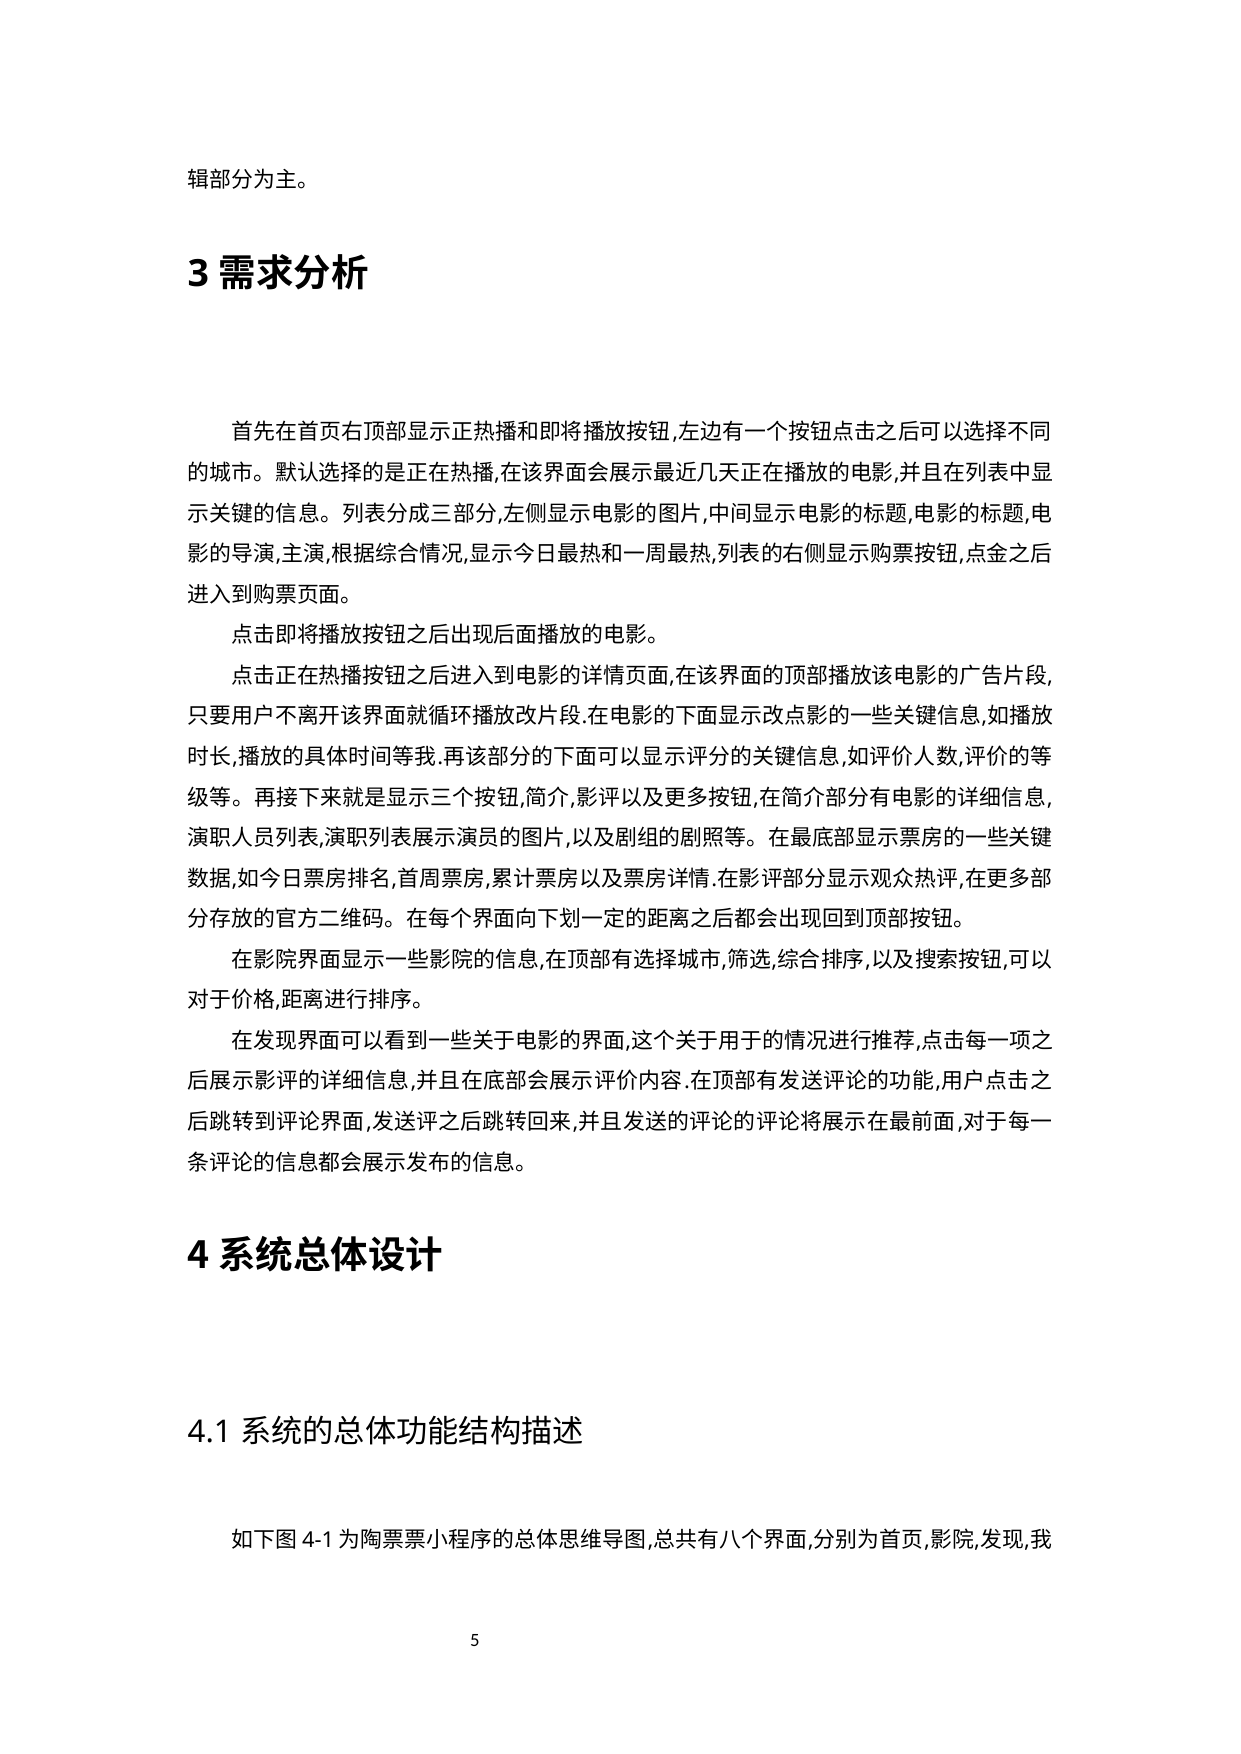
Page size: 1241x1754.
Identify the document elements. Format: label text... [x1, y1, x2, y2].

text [187, 1522, 1053, 1554]
subtitle 4.1 系统的总体功能结构描述 [187, 1396, 1053, 1461]
text 点击即将播放按钮之后出现后面播放的电影。 [187, 617, 1053, 649]
text 在影院界面显示一些影院的信息,在顶部有选择城市,筛选,综合排序,以及搜索按钮,可以对于价格,距离进行排序。 [187, 941, 1053, 1014]
subtitle 4 系统总体设计 [187, 1220, 1053, 1285]
subtitle 3 需求分析 [187, 238, 1053, 303]
text 首先在首页右顶部显示正热播和即将播放按钮,左边有一个按钮点击之后可以选择不同的城市。默认选择的是正在热播,在该界面会展示最近几天正在播放的电影,并且在列表中显示关键的信息。列表分成三部分,左侧显示电影的图片,中间显示电影的标题,电影的标题,电影的导演,主演,根据综合情况,显示今日最热和一周最热,列表的右侧显示购票按钮,点金之后进入到购票页面。 [187, 414, 1053, 609]
text 点击正在热播按钮之后进入到电影的详情页面,在该界面的顶部播放该电影的广告片段,只要用户不离开该界面就循环播放改片段.在电影的下面显示改点影的一些关键信息,如播放时长,播放的具体时间等我.再该部分的下面可以显示评分的关键信息,如评价人数,评价的等级等。再接下来就是显示三个按钮,简介,影评以及更多按钮,在简介部分有电影的详细信息,演职人员列表,演职列表展示演员的图片,以及剧组的剧照等。在最底部显示票房的一些关键数据,如今日票房排名,首周票房,累计票房以及票房详情.在影评部分显示观众热评,在更多部分存放的官方二维码。在每个界面向下划一定的距离之后都会出现回到顶部按钮。 [187, 657, 1053, 933]
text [187, 162, 1053, 194]
text 在发现界面可以看到一些关于电影的界面,这个关于用于的情况进行推荐,点击每一项之后展示影评的详细信息,并且在底部会展示评价内容.在顶部有发送评论的功能,用户点击之后跳转到评论界面,发送评之后跳转回来,并且发送的评论的评论将展示在最前面,对于每一条评论的信息都会展示发布的信息。 [187, 1022, 1053, 1177]
